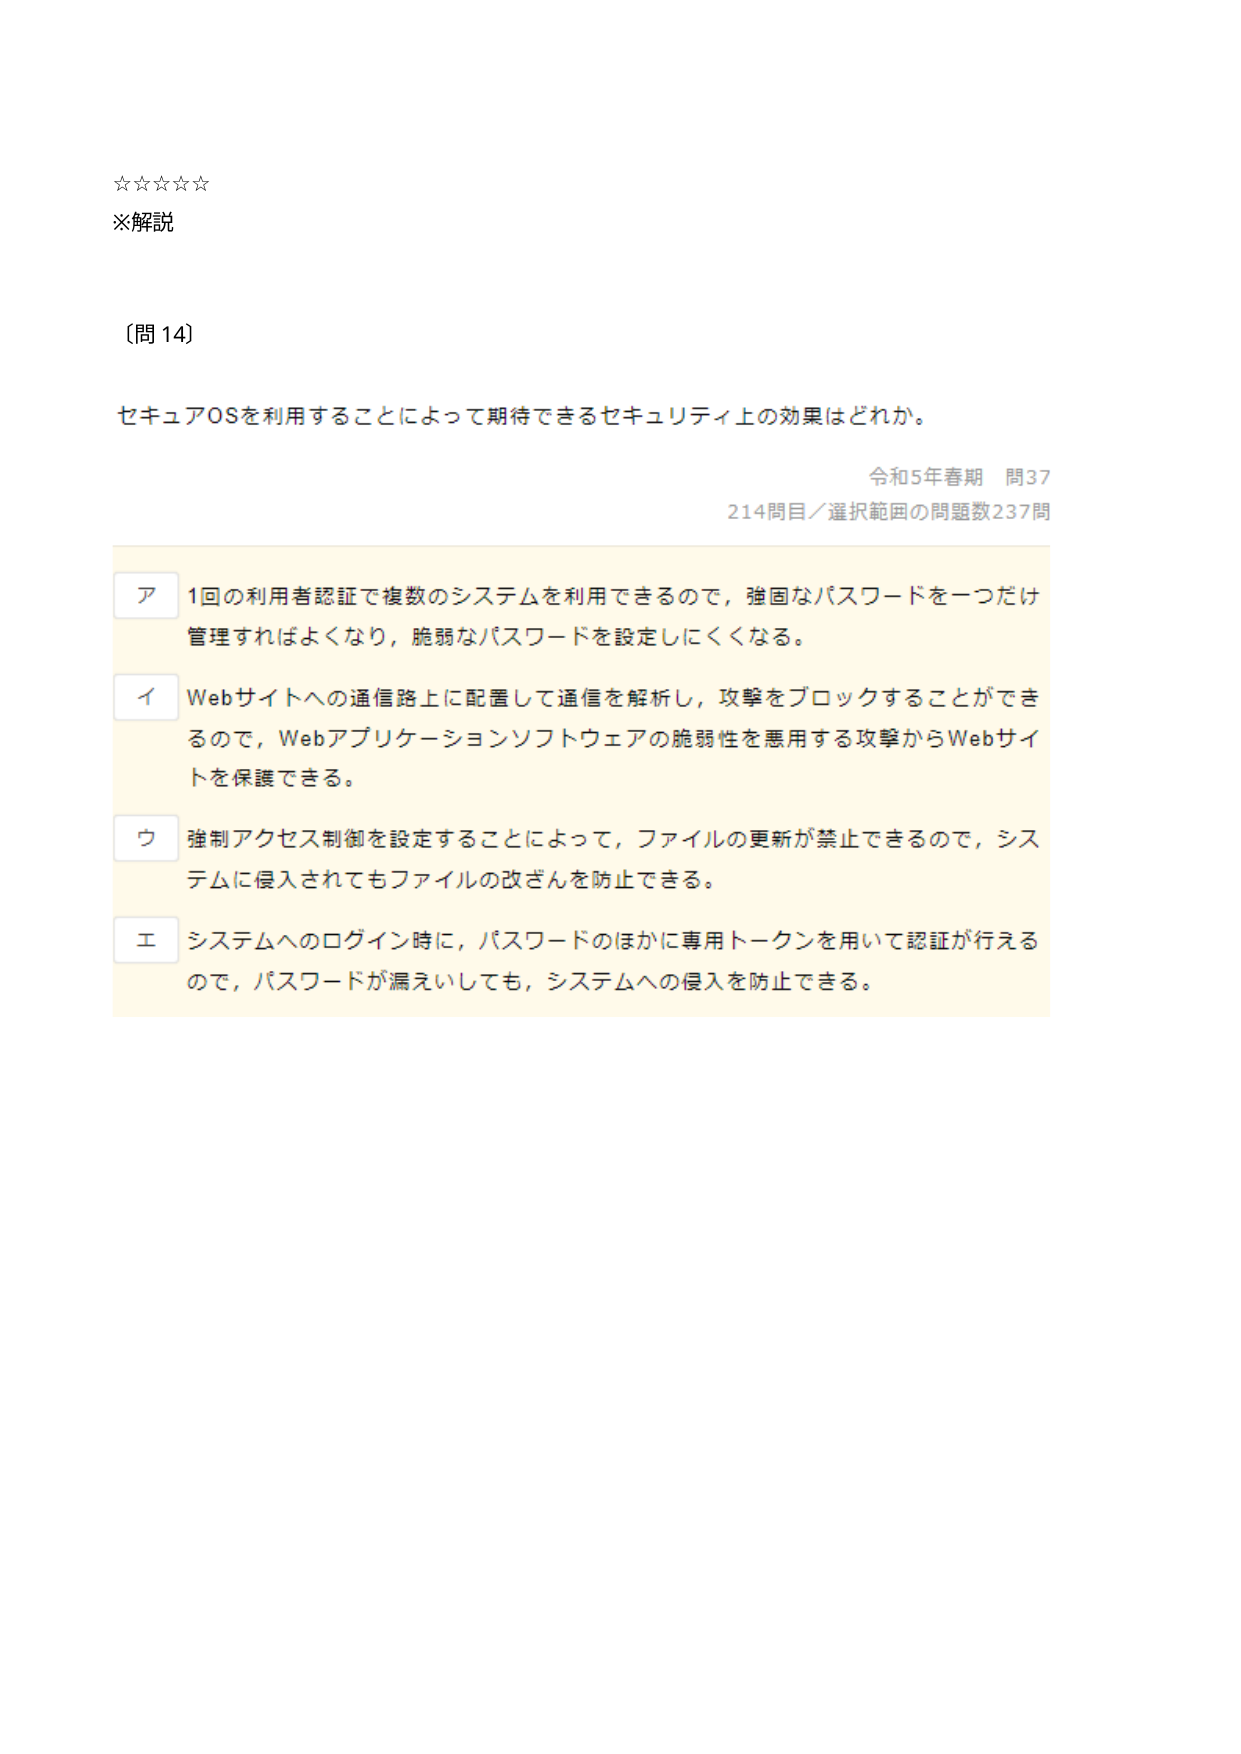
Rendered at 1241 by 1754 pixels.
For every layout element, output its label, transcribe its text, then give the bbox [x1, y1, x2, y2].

text ☆☆☆☆☆ [112, 164, 1128, 202]
text 〔問14〕 [112, 314, 1128, 352]
picture [112, 389, 1050, 1017]
text ※解説 [112, 202, 1128, 239]
